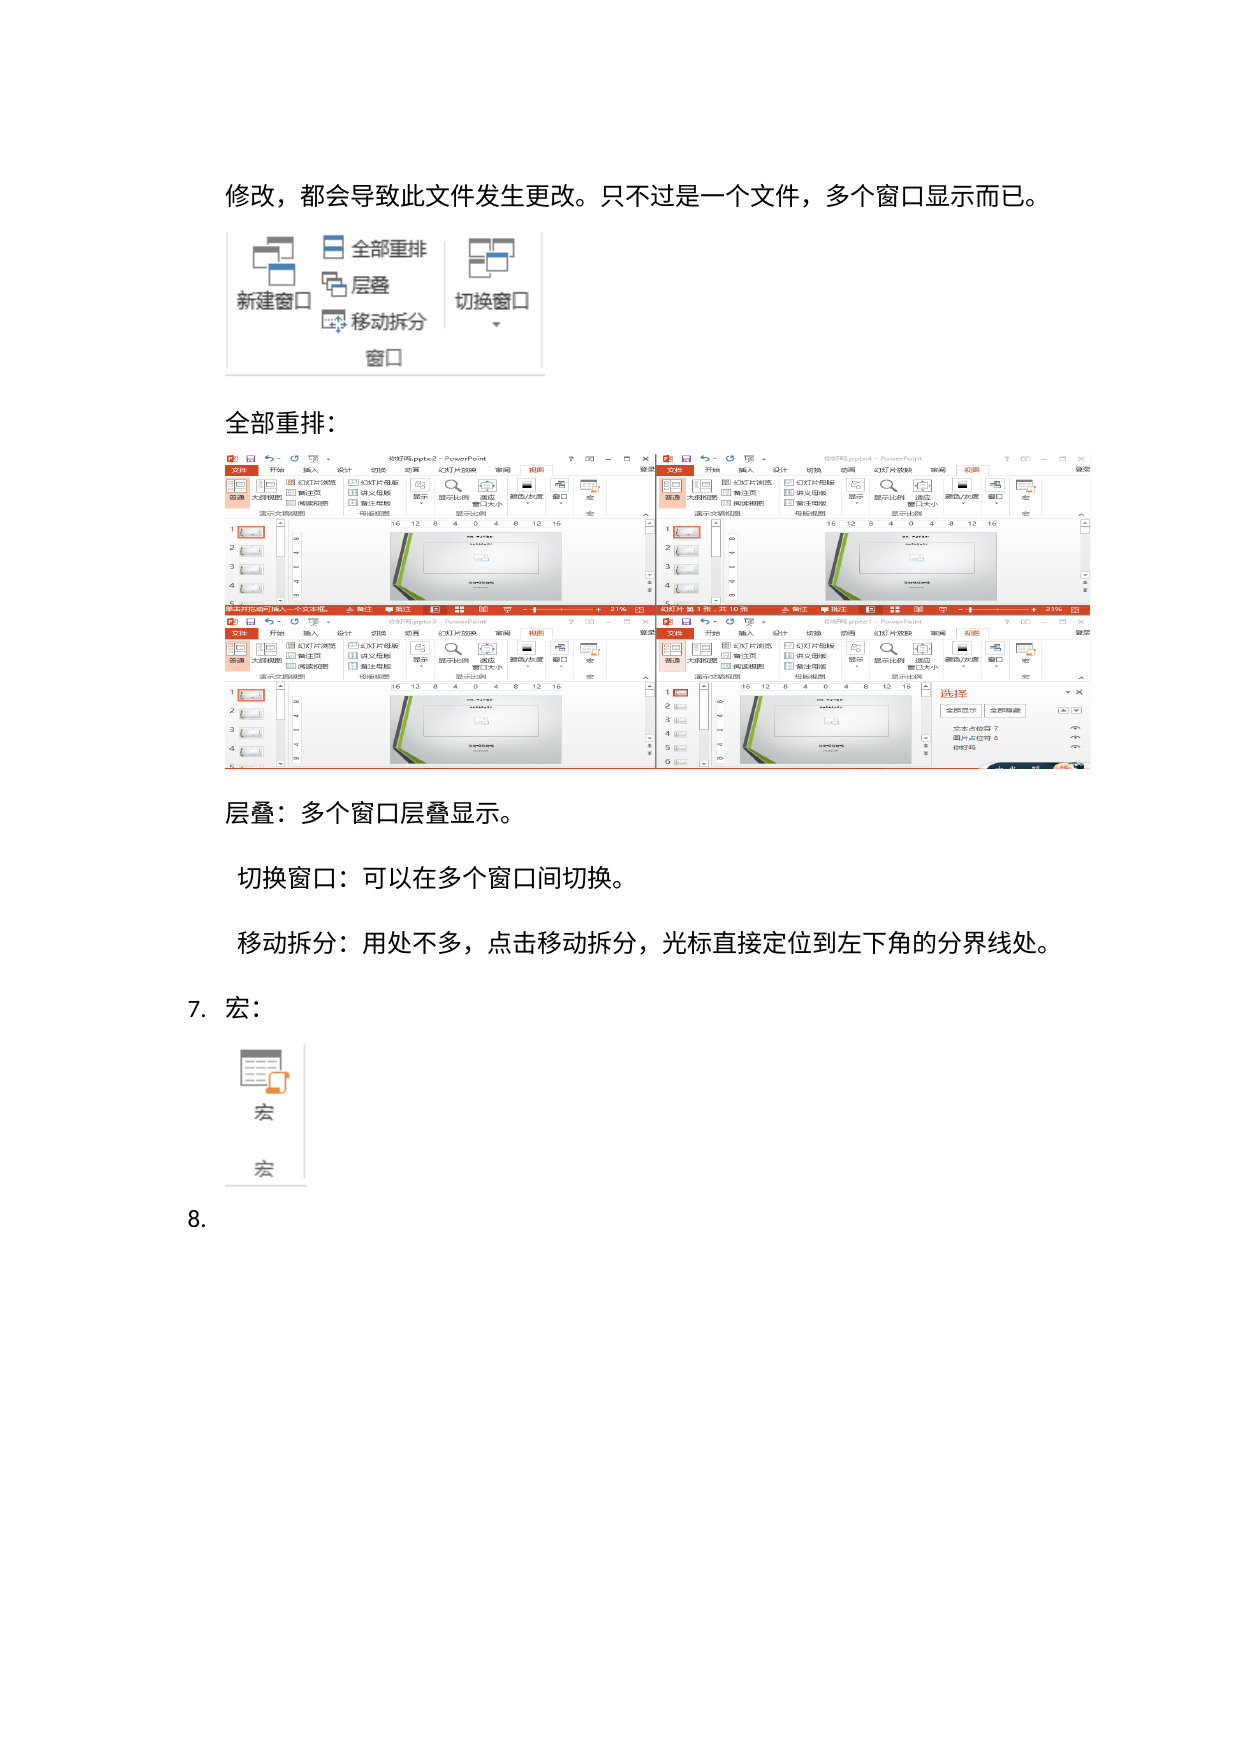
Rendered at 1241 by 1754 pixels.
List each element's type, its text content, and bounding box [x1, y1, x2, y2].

list 层叠：多个窗口层叠显示。 [225, 779, 1053, 844]
list 全部重排： [225, 389, 1053, 454]
list 宏： [187, 974, 1053, 1039]
picture [225, 227, 546, 381]
picture [225, 1039, 307, 1190]
text 移动拆分：用处不多，点击移动拆分，光标直接定位到左下角的分界线处。 [187, 909, 1053, 974]
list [225, 162, 1053, 227]
picture [225, 454, 1091, 769]
text 切换窗口：可以在多个窗口间切换。 [187, 844, 1053, 909]
